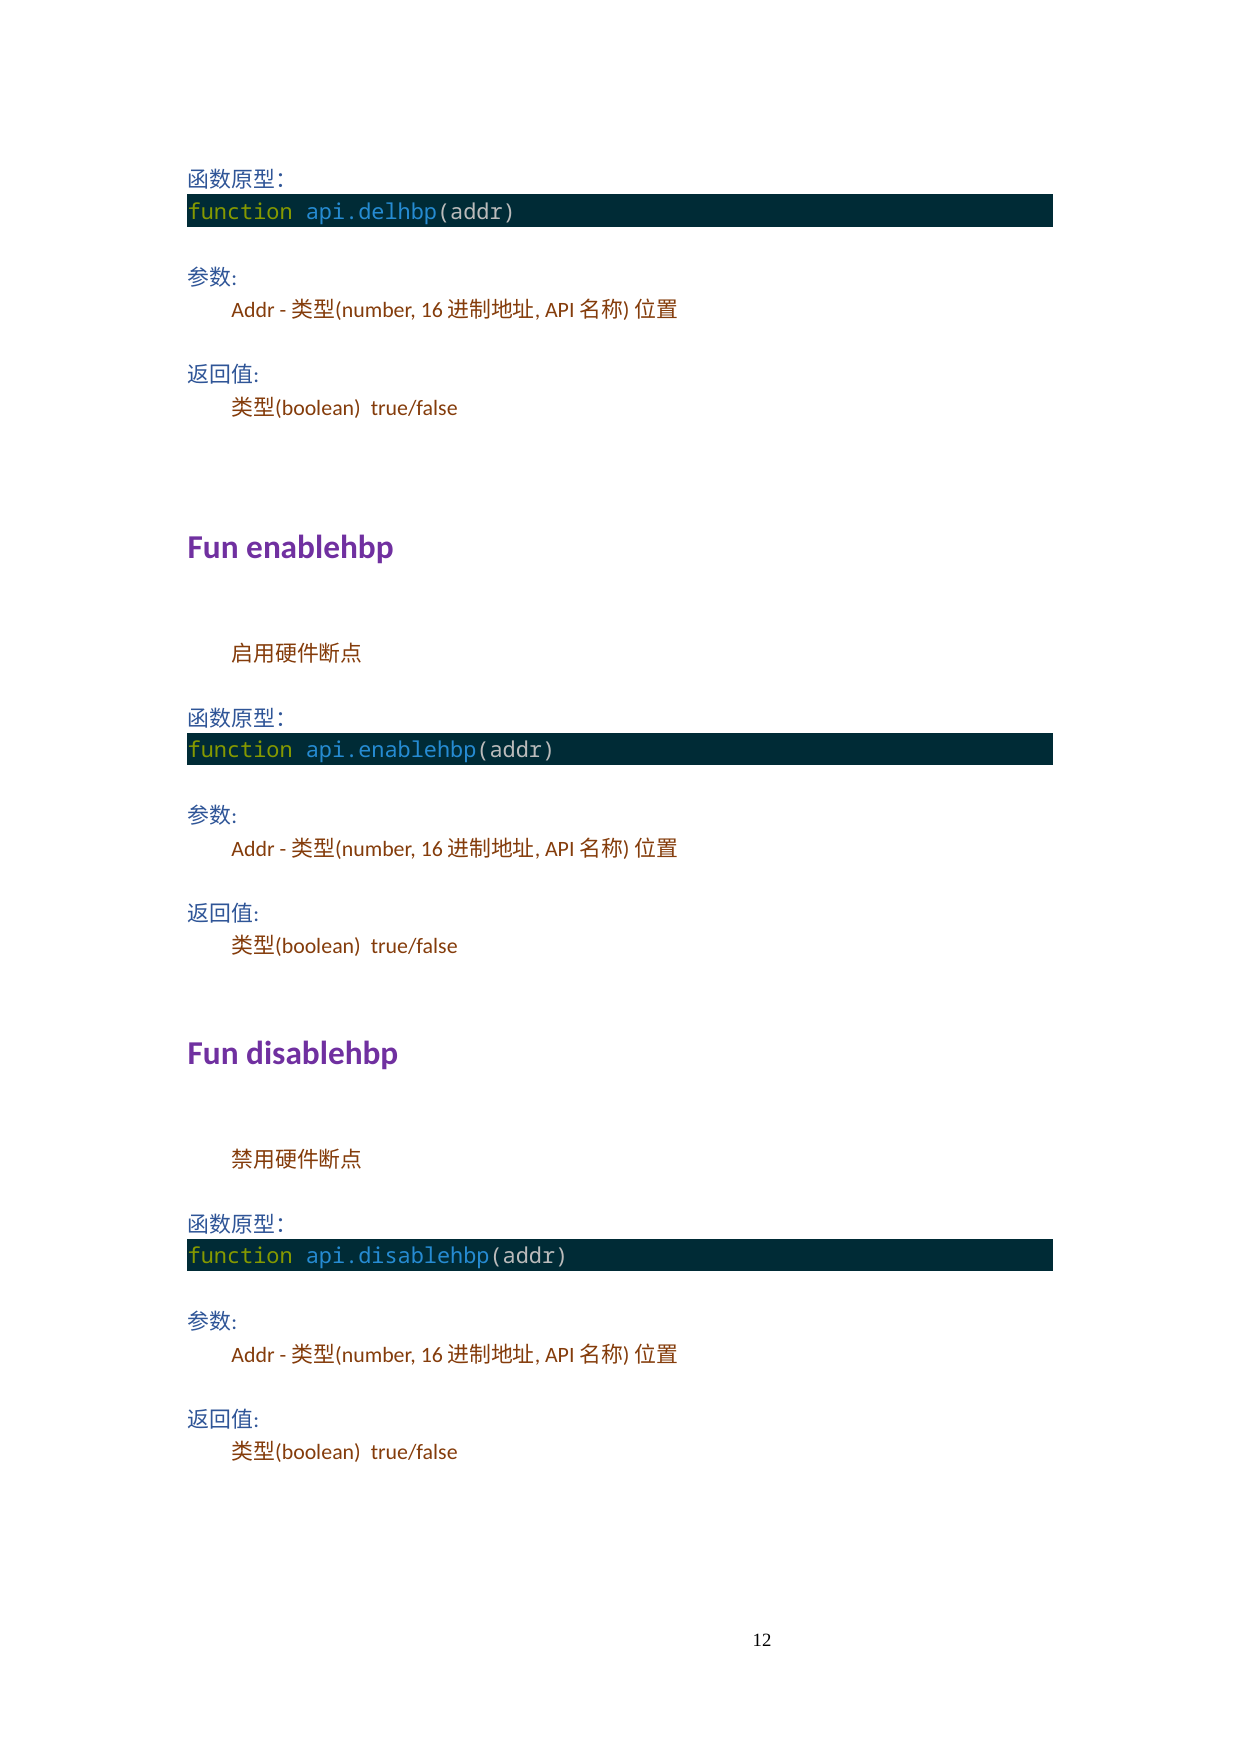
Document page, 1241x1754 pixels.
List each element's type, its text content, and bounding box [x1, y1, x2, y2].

text 类型(boolean) true/false [187, 389, 1053, 422]
text 返回值: [187, 357, 1053, 389]
text Addr - 类型(number, 16进制地址, API名称) 位置 [187, 292, 1053, 324]
text Addr - 类型(number, 16进制地址, API名称) 位置 [187, 1336, 1053, 1369]
text 类型(boolean) true/false [187, 928, 1053, 960]
text function api.enablehbp(addr) [187, 733, 1053, 765]
text 参数: [187, 798, 1053, 830]
text 参数: [187, 1304, 1053, 1336]
text 函数原型： [187, 162, 1053, 194]
text 返回值: [187, 1401, 1053, 1434]
text 类型(boolean) true/false [187, 1434, 1053, 1466]
subtitle Fun enablehbp [187, 514, 1053, 579]
subtitle Fun disablehbp [187, 1020, 1053, 1085]
text 函数原型： [187, 1206, 1053, 1239]
text function api.disablehbp(addr) [187, 1239, 1053, 1271]
text 参数: [187, 259, 1053, 292]
text 函数原型： [187, 700, 1053, 733]
text 禁用硬件断点 [187, 1141, 1053, 1174]
text 返回值: [187, 895, 1053, 928]
text function api.delhbp(addr) [187, 194, 1053, 227]
text Addr - 类型(number, 16进制地址, API名称) 位置 [187, 830, 1053, 863]
text 启用硬件断点 [187, 635, 1053, 668]
